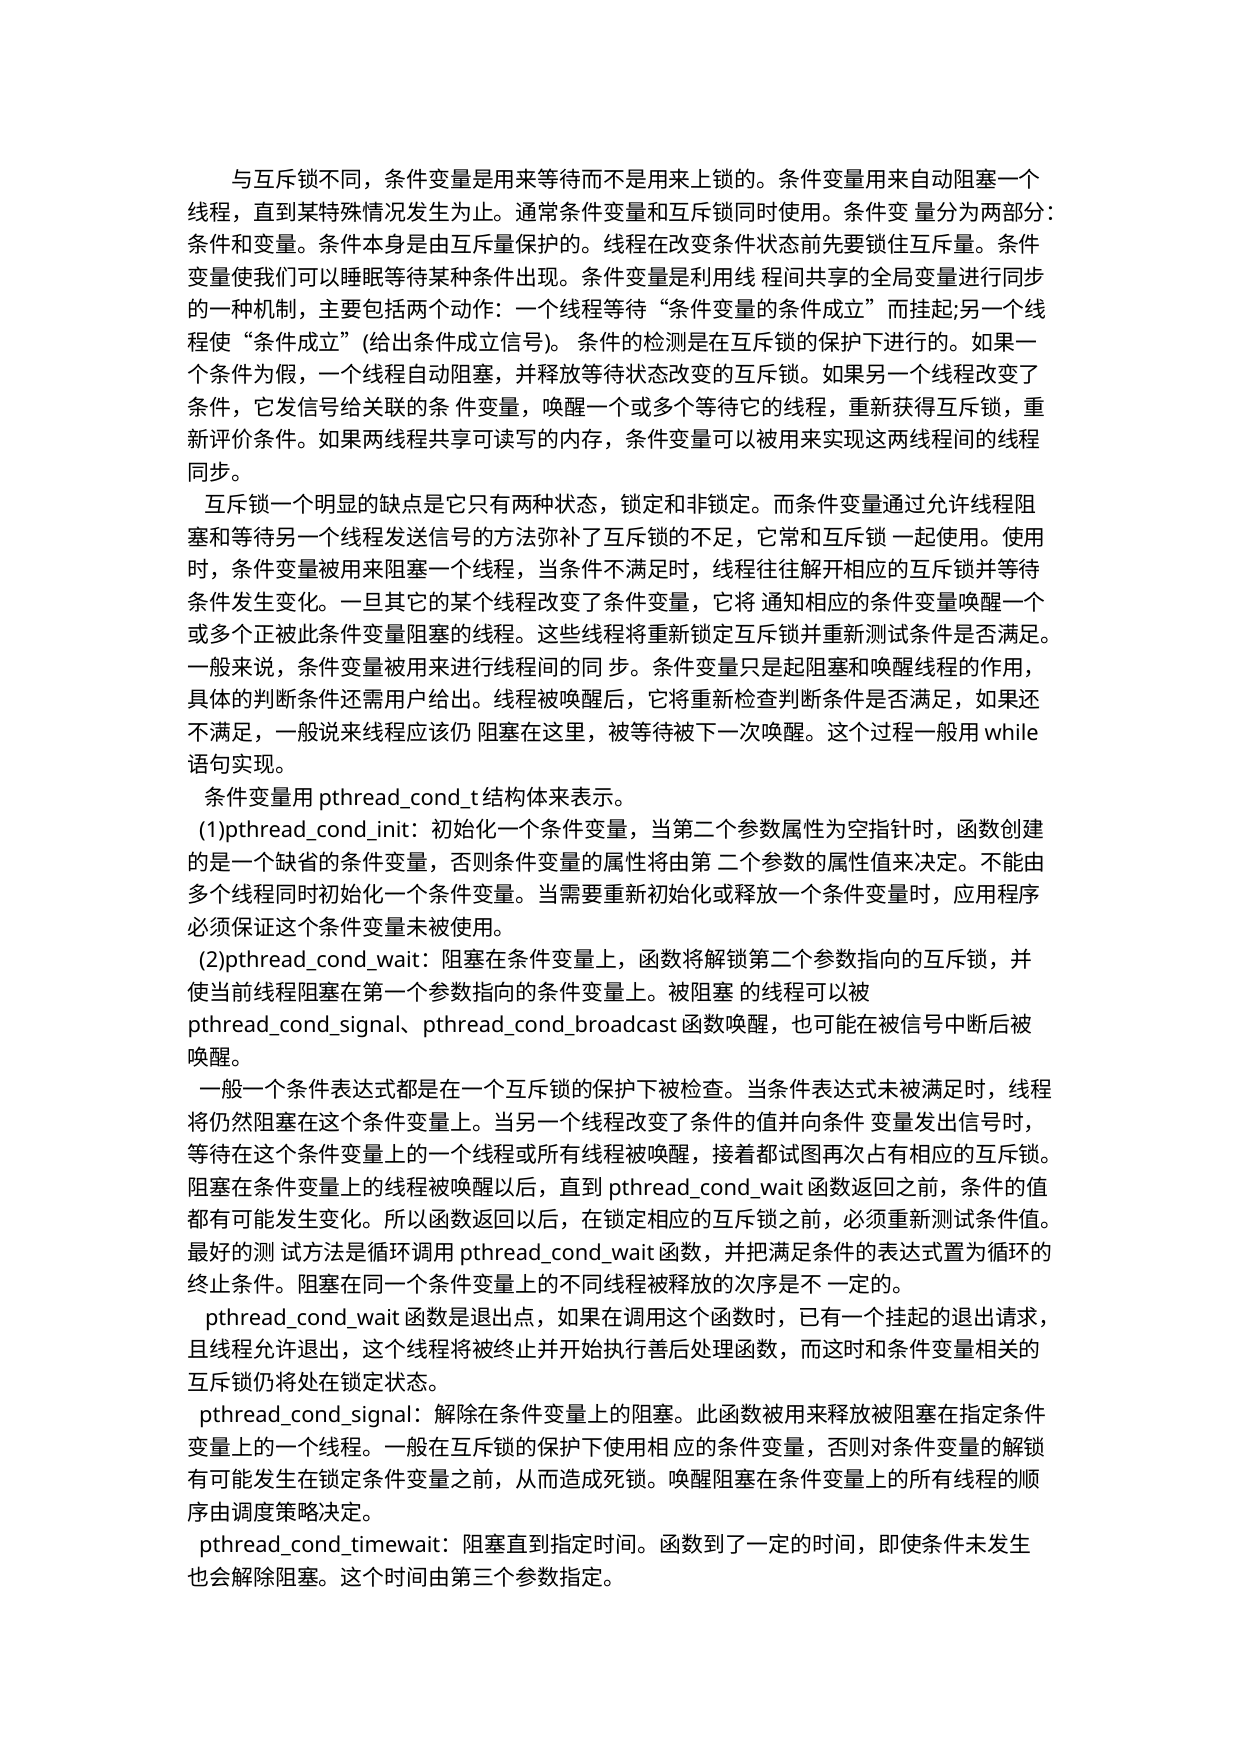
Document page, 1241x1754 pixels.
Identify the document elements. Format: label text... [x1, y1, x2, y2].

text pthread_cond_signal：解除在条件变量上的阻塞。此函数被用来释放被阻塞在指定条件变量上的一个线程。一般在互斥锁的保护下使用相 应的条件变量，否则对条件变量的解锁有可能发生在锁定条件变量之前，从而造成死锁。唤醒阻塞在条件变量上的所有线程的顺序由调度策略决定。 [187, 1397, 1053, 1527]
text (1)pthread_cond_init：初始化一个条件变量，当第二个参数属性为空指针时，函数创建的是一个缺省的条件变量，否则条件变量的属性将由第 二个参数的属性值来决定。不能由多个线程同时初始化一个条件变量。当需要重新初始化或释放一个条件变量时，应用程序必须保证这个条件变量未被使用。 [187, 812, 1053, 942]
text 条件变量用pthread_cond_t结构体来表示。 [187, 779, 1053, 812]
text 互斥锁一个明显的缺点是它只有两种状态，锁定和非锁定。而条件变量通过允许线程阻塞和等待另一个线程发送信号的方法弥补了互斥锁的不足，它常和互斥锁 一起使用。使用时，条件变量被用来阻塞一个线程，当条件不满足时，线程往往解开相应的互斥锁并等待条件发生变化。一旦其它的某个线程改变了条件变量，它将 通知相应的条件变量唤醒一个或多个正被此条件变量阻塞的线程。这些线程将重新锁定互斥锁并重新测试条件是否满足。一般来说，条件变量被用来进行线程间的同 步。条件变量只是起阻塞和唤醒线程的作用，具体的判断条件还需用户给出。线程被唤醒后，它将重新检查判断条件是否满足，如果还不满足，一般说来线程应该仍 阻塞在这里，被等待被下一次唤醒。这个过程一般用while语句实现。 [187, 487, 1053, 779]
text pthread_cond_timewait：阻塞直到指定时间。函数到了一定的时间，即使条件未发生也会解除阻塞。这个时间由第三个参数指定。 [187, 1527, 1053, 1592]
text 与互斥锁不同，条件变量是用来等待而不是用来上锁的。条件变量用来自动阻塞一个线程，直到某特殊情况发生为止。通常条件变量和互斥锁同时使用。条件变 量分为两部分：条件和变量。条件本身是由互斥量保护的。线程在改变条件状态前先要锁住互斥量。条件变量使我们可以睡眠等待某种条件出现。条件变量是利用线 程间共享的全局变量进行同步的一种机制，主要包括两个动作：一个线程等待“条件变量的条件成立”而挂起;另一个线程使“条件成立”(给出条件成立信号)。 条件的检测是在互斥锁的保护下进行的。如果一个条件为假，一个线程自动阻塞，并释放等待状态改变的互斥锁。如果另一个线程改变了条件，它发信号给关联的条 件变量，唤醒一个或多个等待它的线程，重新获得互斥锁，重新评价条件。如果两线程共享可读写的内存，条件变量可以被用来实现这两线程间的线程同步。 [187, 162, 1053, 487]
text 一般一个条件表达式都是在一个互斥锁的保护下被检查。当条件表达式未被满足时，线程将仍然阻塞在这个条件变量上。当另一个线程改变了条件的值并向条件 变量发出信号时，等待在这个条件变量上的一个线程或所有线程被唤醒，接着都试图再次占有相应的互斥锁。阻塞在条件变量上的线程被唤醒以后，直到 pthread_cond_wait函数返回之前，条件的值都有可能发生变化。所以函数返回以后，在锁定相应的互斥锁之前，必须重新测试条件值。最好的测 试方法是循环调用pthread_cond_wait函数，并把满足条件的表达式置为循环的终止条件。阻塞在同一个条件变量上的不同线程被释放的次序是不 一定的。 [187, 1072, 1053, 1299]
text (2)pthread_cond_wait：阻塞在条件变量上，函数将解锁第二个参数指向的互斥锁，并使当前线程阻塞在第一个参数指向的条件变量上。被阻塞 的线程可以被pthread_cond_signal、pthread_cond_broadcast函数唤醒，也可能在被信号中断后被唤醒。 [187, 942, 1053, 1072]
text pthread_cond_wait函数是退出点，如果在调用这个函数时，已有一个挂起的退出请求，且线程允许退出，这个线程将被终止并开始执行善后处理函数，而这时和条件变量相关的互斥锁仍将处在锁定状态。 [187, 1299, 1053, 1397]
